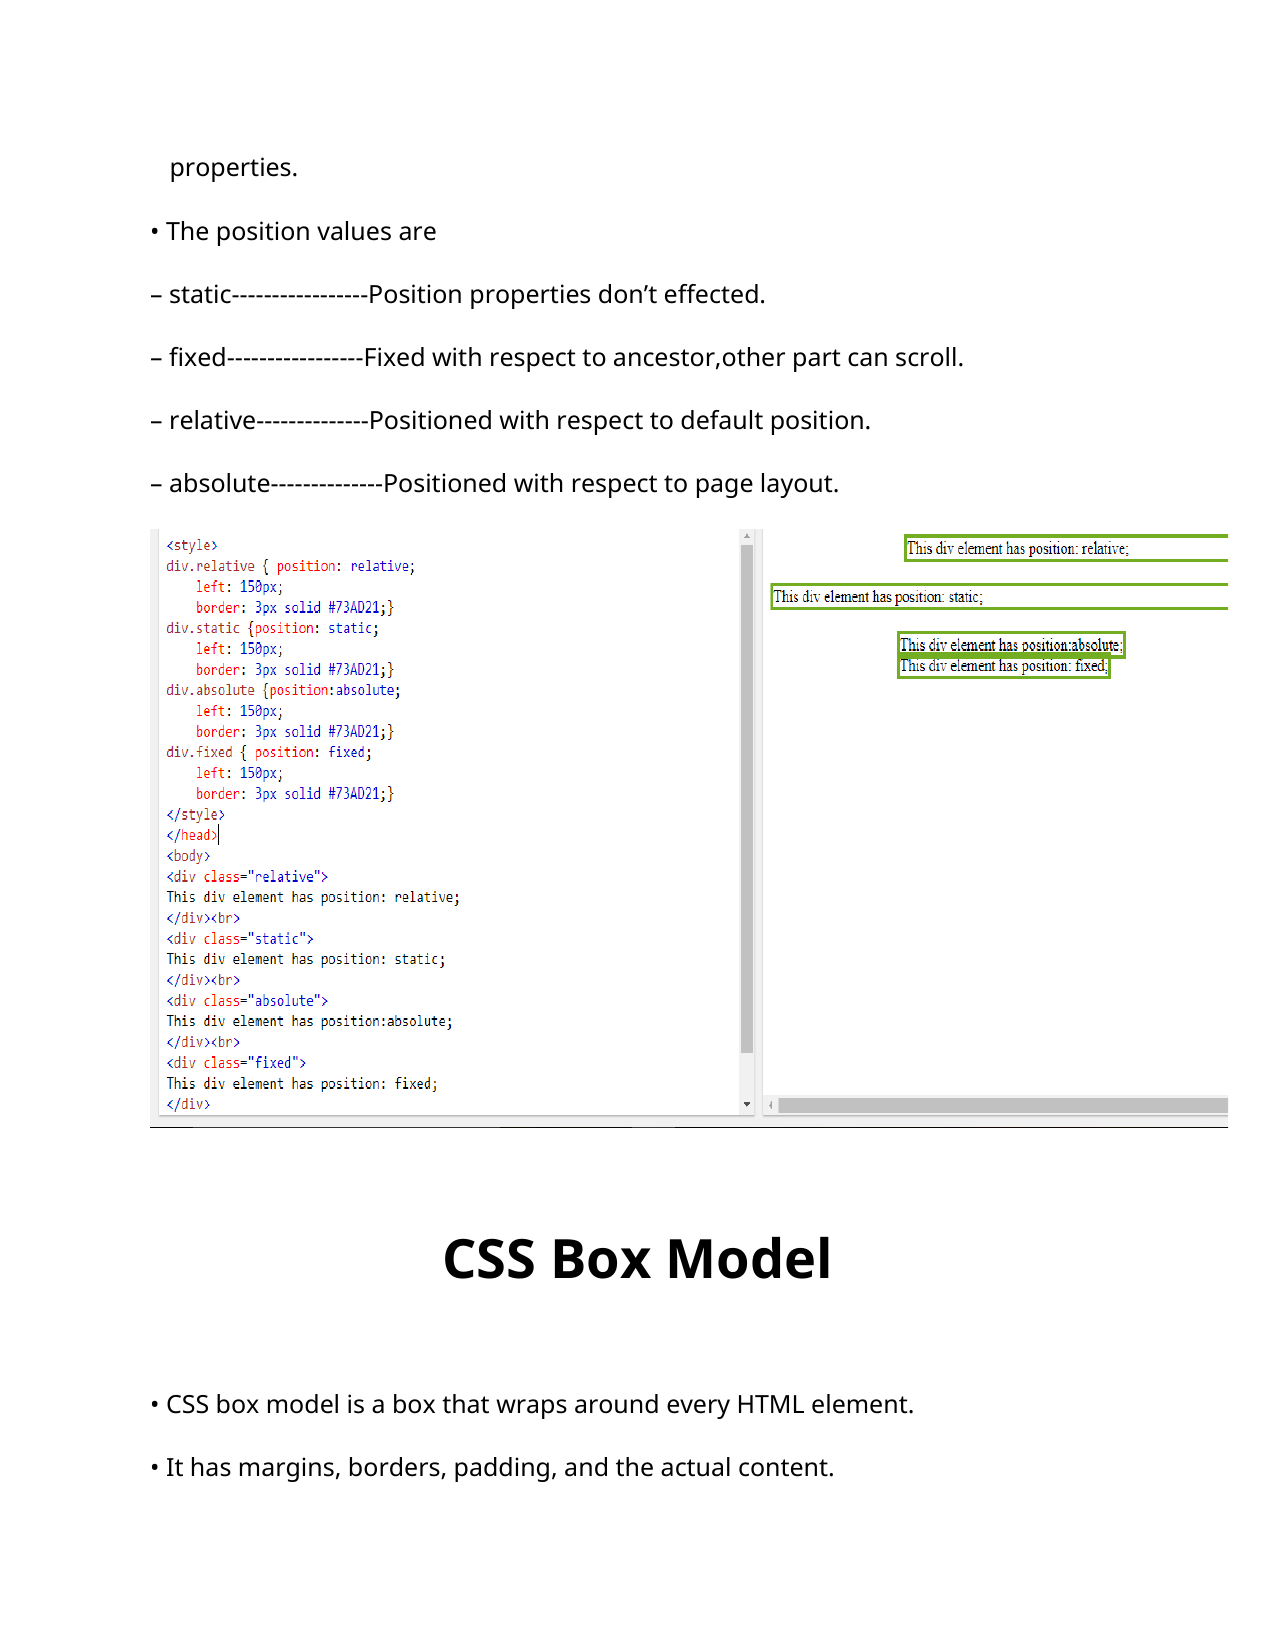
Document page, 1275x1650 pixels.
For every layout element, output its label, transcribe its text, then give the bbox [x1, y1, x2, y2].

text properties. [150, 150, 1125, 184]
text • It has margins, borders, padding, and the actual content. [150, 1449, 1125, 1484]
text • The position values are [150, 213, 1125, 247]
text CSS Box Model [150, 1220, 1125, 1294]
picture [150, 529, 1229, 1128]
text – relative--------------Positioned with respect to default position. [150, 403, 1125, 437]
text – static-----------------Position properties don’t effected. [150, 276, 1125, 311]
text – fixed-----------------Fixed with respect to ancestor,other part can scroll. [150, 340, 1125, 374]
text • CSS box model is a box that wraps around every HTML element. [150, 1386, 1125, 1420]
text – absolute--------------Positioned with respect to page layout. [150, 466, 1125, 500]
